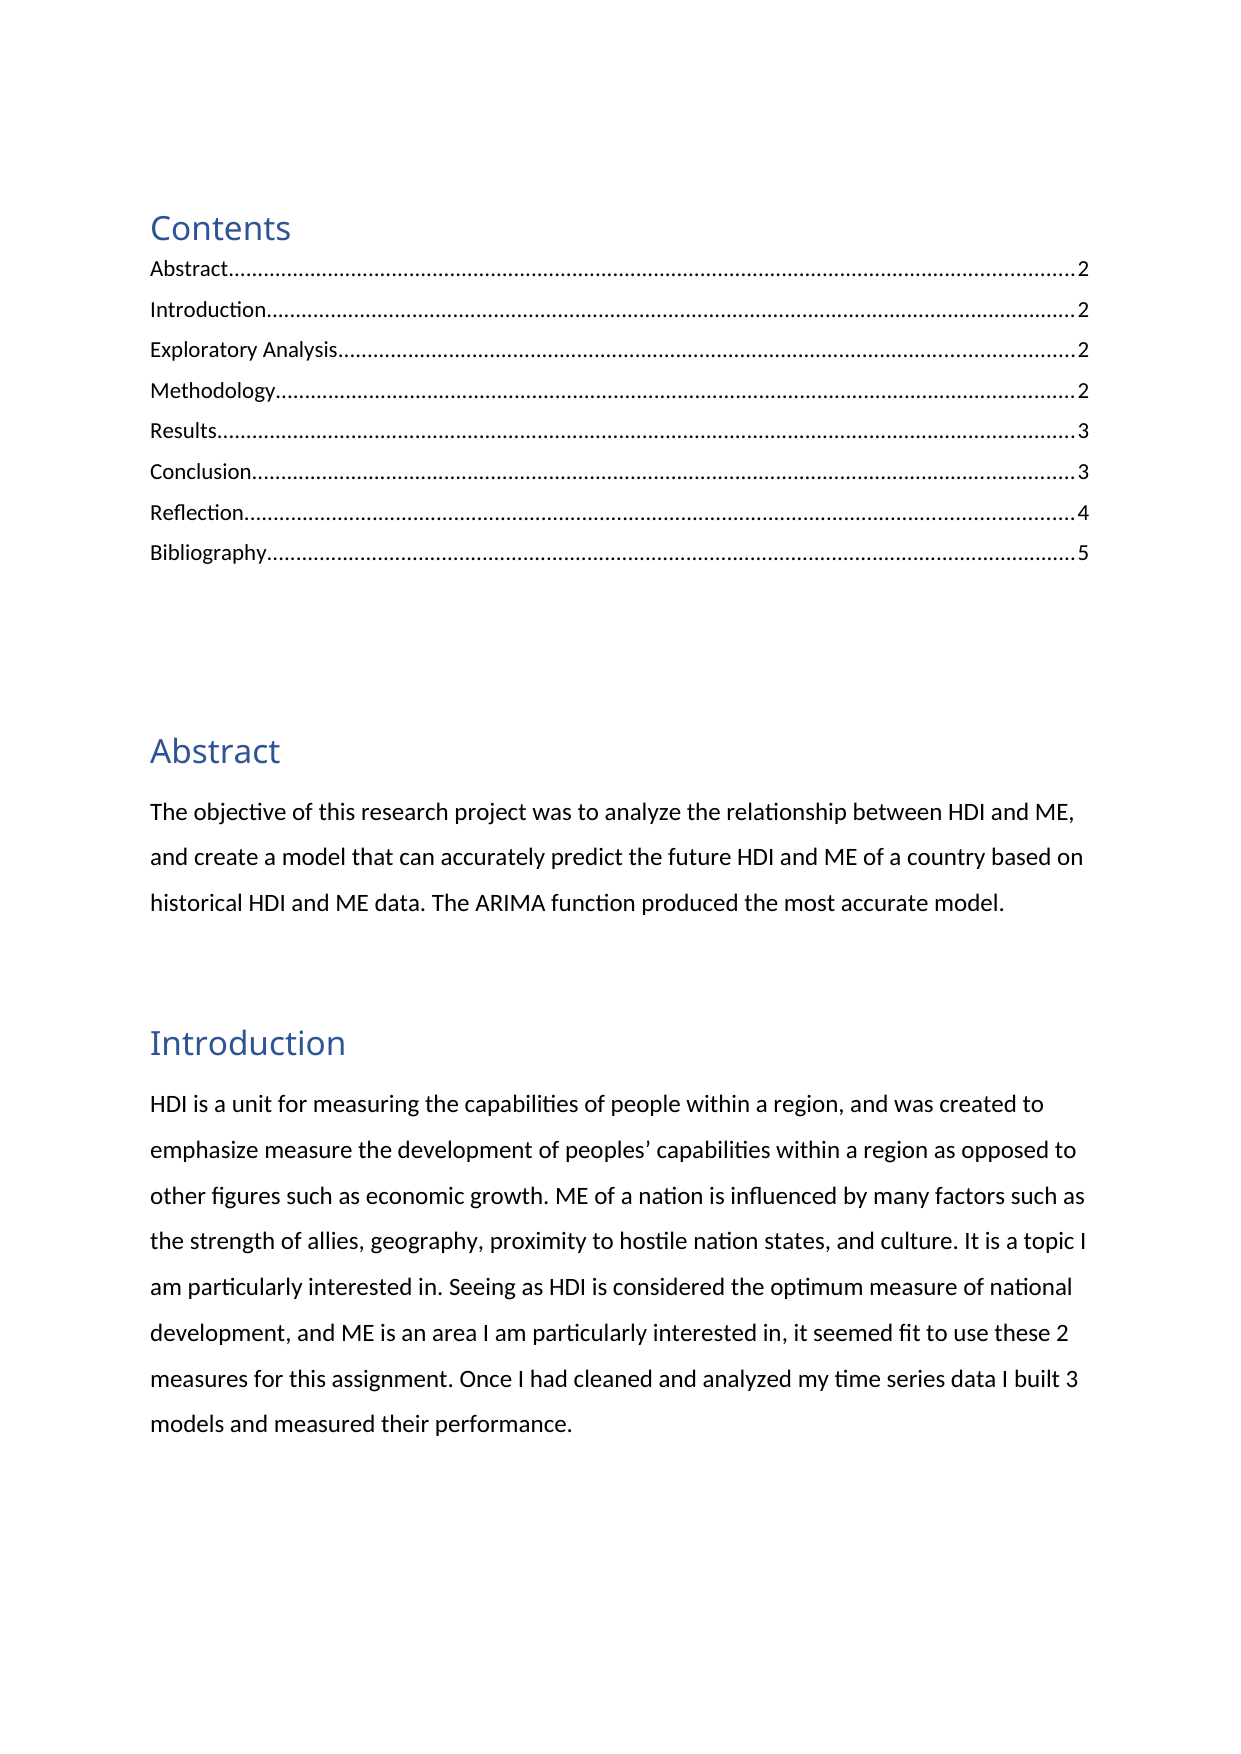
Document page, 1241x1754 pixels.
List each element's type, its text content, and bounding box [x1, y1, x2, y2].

subtitle Introduction [150, 1020, 1090, 1066]
text The objective of this research project was to analyze the relationship between HDI and ME, and create a model that can accurately predict the future HDI and ME of a country based on historical HDI and ME data. The ARIMA function produced the most accurate model. [150, 796, 1090, 918]
subtitle Abstract [150, 727, 1090, 773]
text HDI is a unit for measuring the capabilities of people within a region, and was created to emphasize measure the development of peoples’ capabilities within a region as opposed to other figures such as economic growth. ME of a nation is influenced by many factors such as the strength of allies, geography, proximity to hostile nation states, and culture. It is a topic I am particularly interested in. Seeing as HDI is considered the optimum measure of national development, and ME is an area I am particularly interested in, it seemed fit to use these 2 measures for this assignment. Once I had cleaned and analyzed my time series data I built 3 models and measured their performance. [150, 1088, 1090, 1439]
